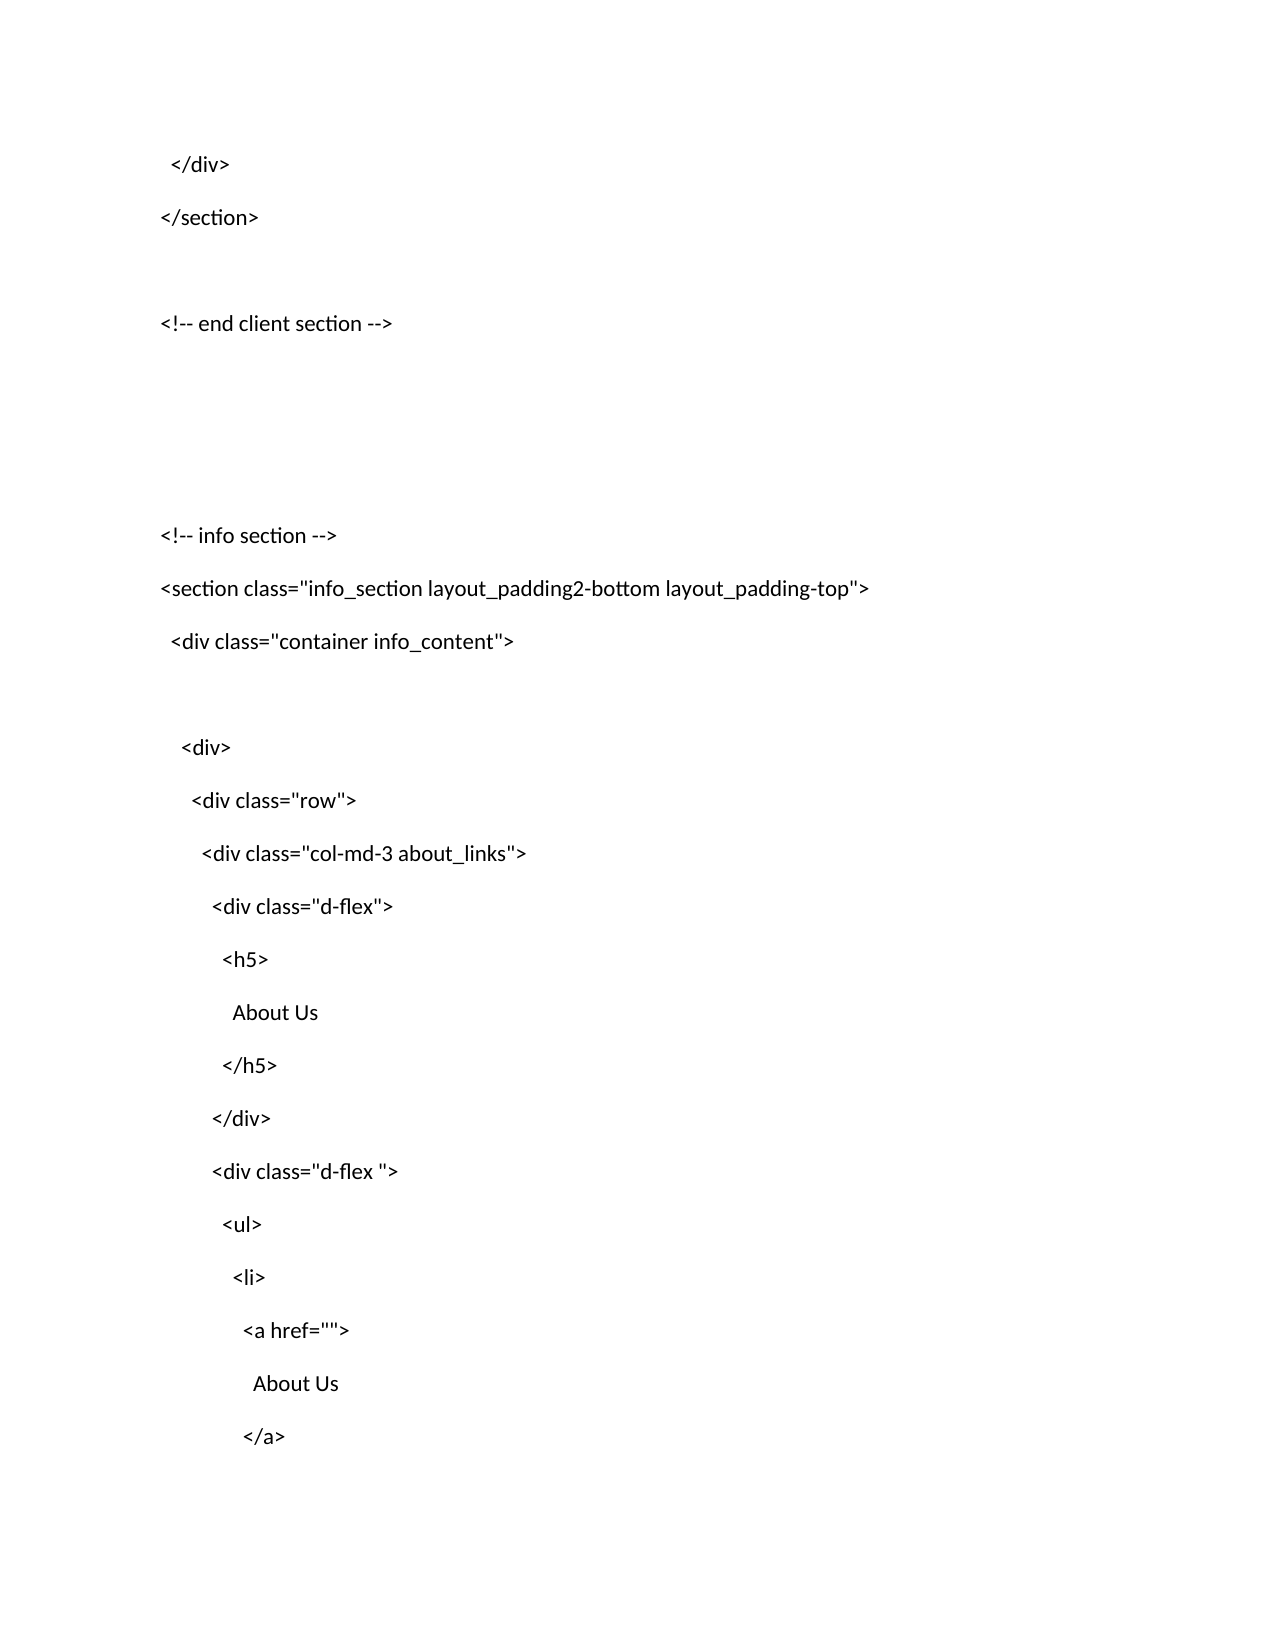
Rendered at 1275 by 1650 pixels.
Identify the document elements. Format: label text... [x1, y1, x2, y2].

text About Us [150, 998, 1125, 1026]
text <div> [150, 733, 1125, 761]
text </a> [150, 1422, 1125, 1451]
text </h5> [150, 1051, 1125, 1079]
text About Us [150, 1369, 1125, 1397]
text <a href=""> [150, 1316, 1125, 1344]
text </section> [150, 203, 1125, 231]
text <div class="col-md-3 about_links"> [150, 839, 1125, 867]
text <li> [150, 1263, 1125, 1291]
text <div class="row"> [150, 786, 1125, 814]
text <div class="d-flex "> [150, 1157, 1125, 1185]
text <!-- info section --> [150, 521, 1125, 549]
text </div> [150, 1104, 1125, 1132]
text <section class="info_section layout_padding2-bottom layout_padding-top"> [150, 574, 1125, 602]
text <div class="container info_content"> [150, 627, 1125, 655]
text <div class="d-flex"> [150, 892, 1125, 920]
text <ul> [150, 1210, 1125, 1238]
text <h5> [150, 945, 1125, 973]
text </div> [150, 150, 1125, 178]
text <!-- end client section --> [150, 309, 1125, 337]
